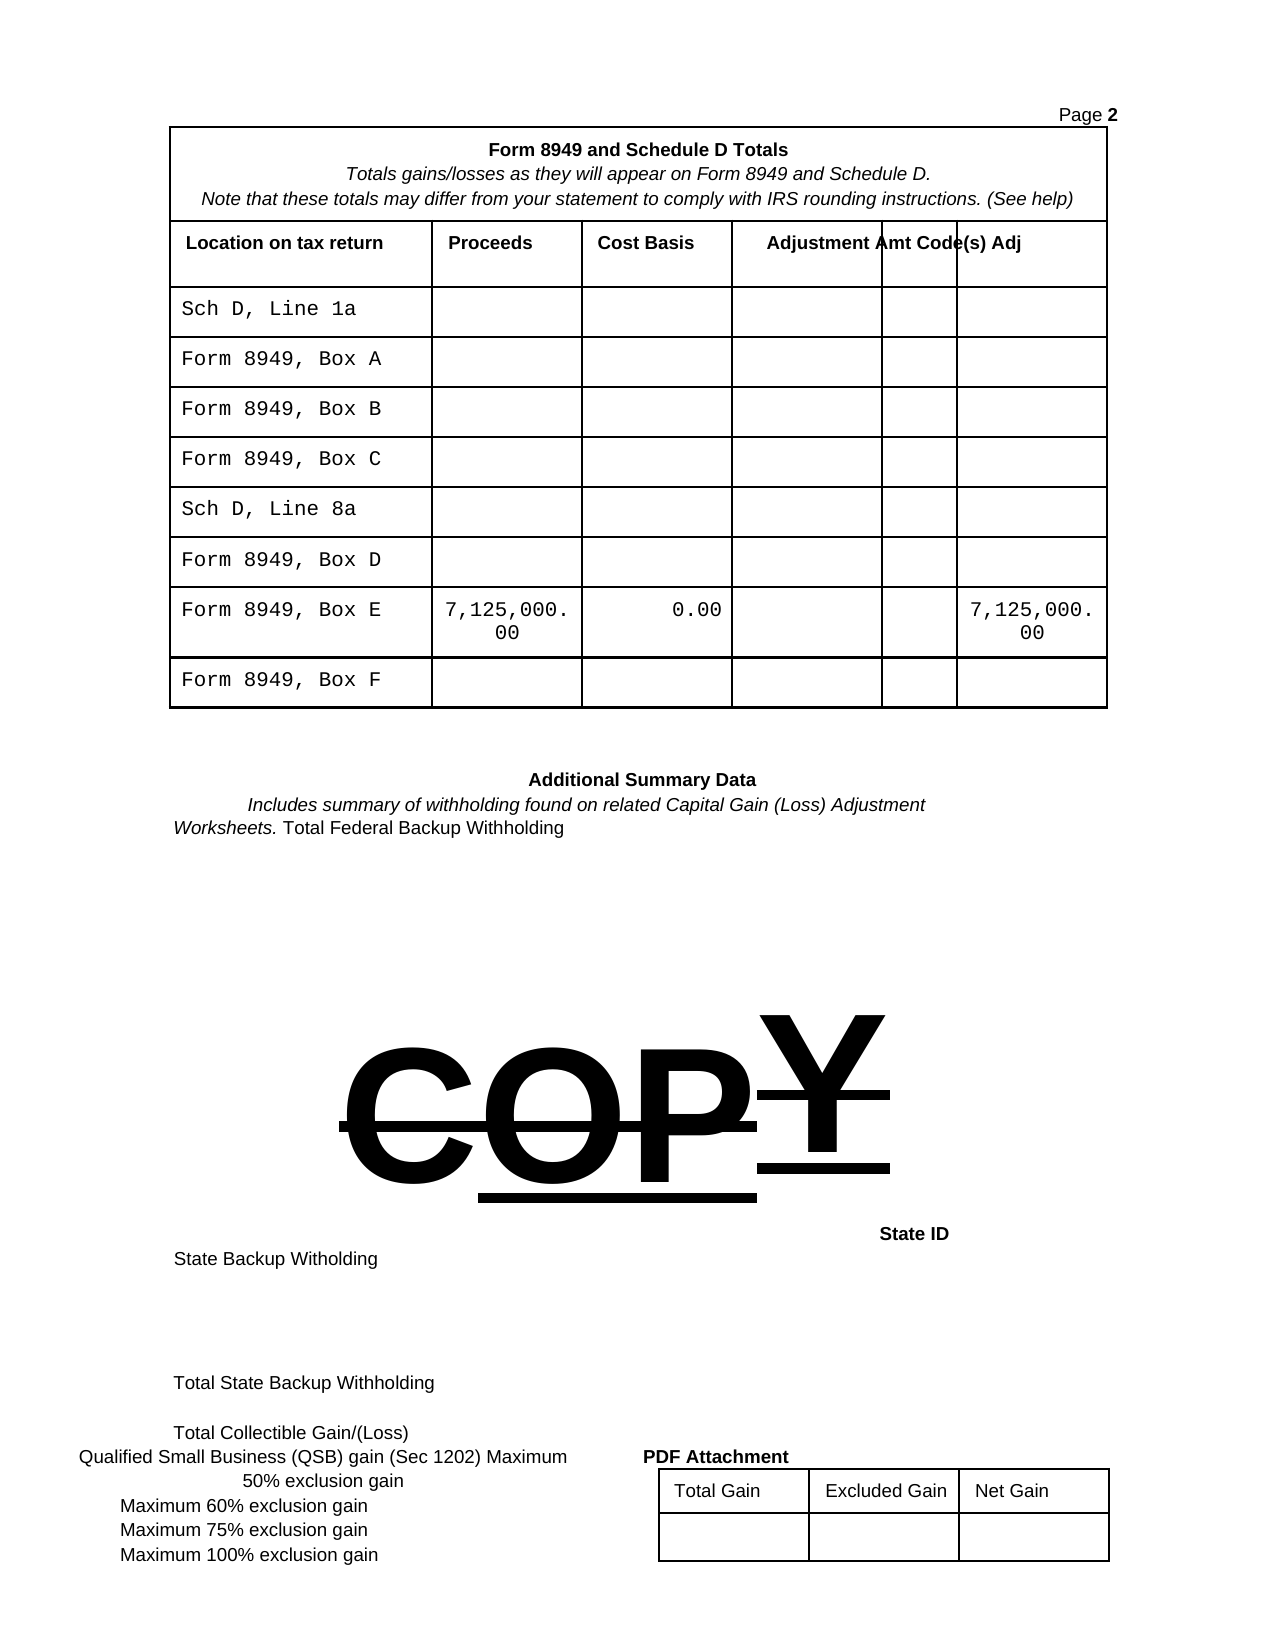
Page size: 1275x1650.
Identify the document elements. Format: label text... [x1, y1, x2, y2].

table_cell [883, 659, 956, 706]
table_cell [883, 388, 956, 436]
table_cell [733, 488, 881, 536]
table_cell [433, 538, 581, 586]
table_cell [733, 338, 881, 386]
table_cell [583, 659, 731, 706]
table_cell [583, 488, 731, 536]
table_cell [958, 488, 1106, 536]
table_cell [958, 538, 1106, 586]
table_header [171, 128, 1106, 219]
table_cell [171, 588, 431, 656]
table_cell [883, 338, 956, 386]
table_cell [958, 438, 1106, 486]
text Total Collectible Gain/(Loss) [173, 1422, 1215, 1443]
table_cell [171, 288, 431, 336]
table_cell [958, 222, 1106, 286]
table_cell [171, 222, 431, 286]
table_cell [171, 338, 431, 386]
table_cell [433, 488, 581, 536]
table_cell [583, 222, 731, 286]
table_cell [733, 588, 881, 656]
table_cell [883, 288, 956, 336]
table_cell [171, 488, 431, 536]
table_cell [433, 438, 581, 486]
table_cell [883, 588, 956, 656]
text State Backup Witholding [174, 1247, 1215, 1269]
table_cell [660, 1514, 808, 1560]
text Maximum 75% exclusion gain [120, 1519, 642, 1541]
text Page 2 [69, 104, 1118, 126]
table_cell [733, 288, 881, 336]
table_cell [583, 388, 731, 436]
text COPY [69, 841, 889, 1223]
text Maximum 60% exclusion gain [120, 1494, 642, 1516]
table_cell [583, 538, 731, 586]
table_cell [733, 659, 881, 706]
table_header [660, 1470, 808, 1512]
text State ID [69, 1223, 949, 1244]
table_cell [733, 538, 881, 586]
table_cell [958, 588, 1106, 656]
text Total State Backup Withholding [173, 1372, 1215, 1394]
text Additional Summary Data [69, 769, 1215, 791]
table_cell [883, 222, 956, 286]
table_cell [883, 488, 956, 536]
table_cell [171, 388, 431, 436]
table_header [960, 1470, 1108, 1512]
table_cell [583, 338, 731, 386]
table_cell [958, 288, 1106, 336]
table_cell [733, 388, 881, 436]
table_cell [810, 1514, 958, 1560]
text PDF Attachment [643, 1446, 1215, 1468]
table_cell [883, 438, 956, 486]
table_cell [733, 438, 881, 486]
text Maximum 100% exclusion gain [120, 1544, 642, 1565]
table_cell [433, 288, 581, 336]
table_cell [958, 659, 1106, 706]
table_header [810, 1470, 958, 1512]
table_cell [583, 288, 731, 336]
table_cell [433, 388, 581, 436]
text Includes summary of withholding found on related Capital Gain (Loss) Adjustment Worksheets. Total Federal Backup Withholding [173, 793, 1033, 839]
text Qualified Small Business (QSB) gain (Sec 1202) Maximum 50% exclusion gain [69, 1446, 577, 1491]
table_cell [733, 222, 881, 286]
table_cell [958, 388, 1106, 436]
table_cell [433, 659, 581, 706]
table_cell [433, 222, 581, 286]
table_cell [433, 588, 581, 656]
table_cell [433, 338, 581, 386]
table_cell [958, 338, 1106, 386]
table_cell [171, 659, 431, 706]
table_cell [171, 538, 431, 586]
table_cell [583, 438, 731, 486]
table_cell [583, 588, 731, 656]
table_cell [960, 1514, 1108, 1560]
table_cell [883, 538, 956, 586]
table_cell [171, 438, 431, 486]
